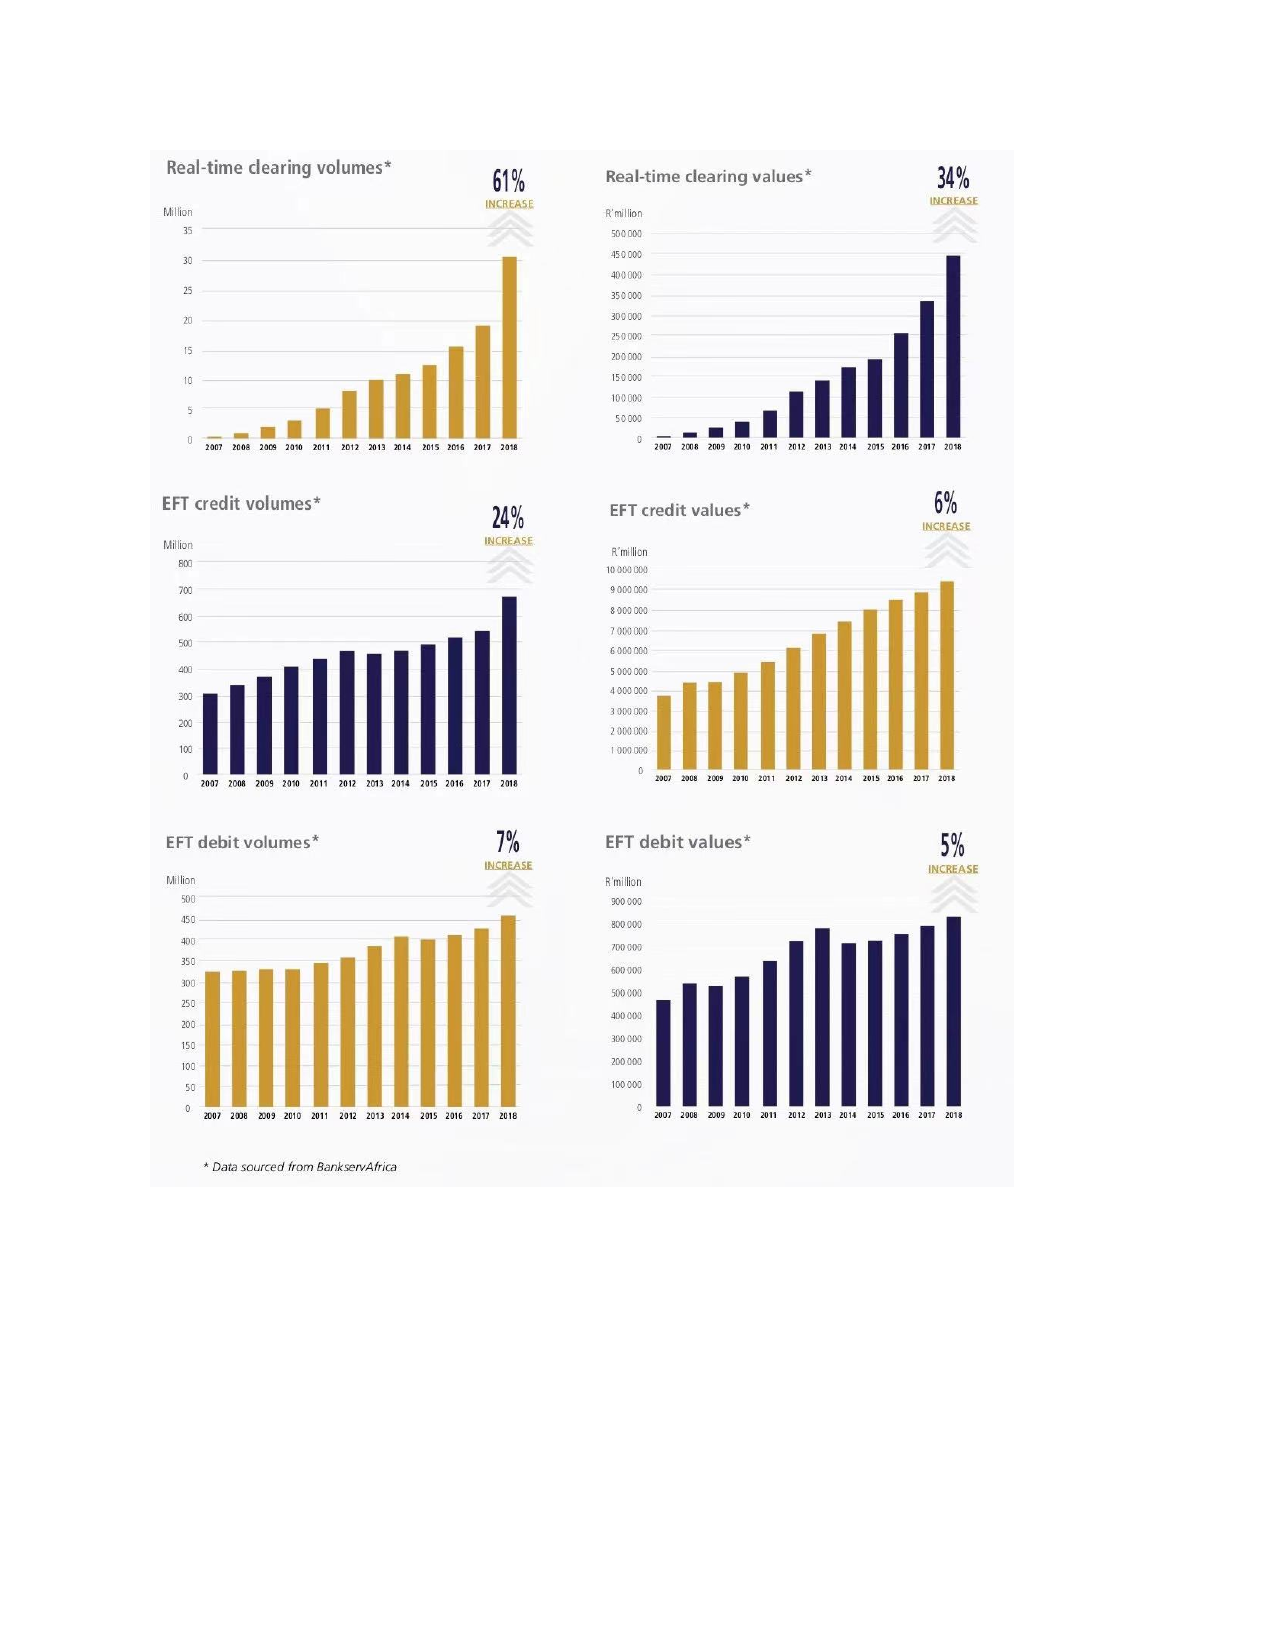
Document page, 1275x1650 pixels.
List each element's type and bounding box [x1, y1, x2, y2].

picture [150, 150, 1014, 1187]
